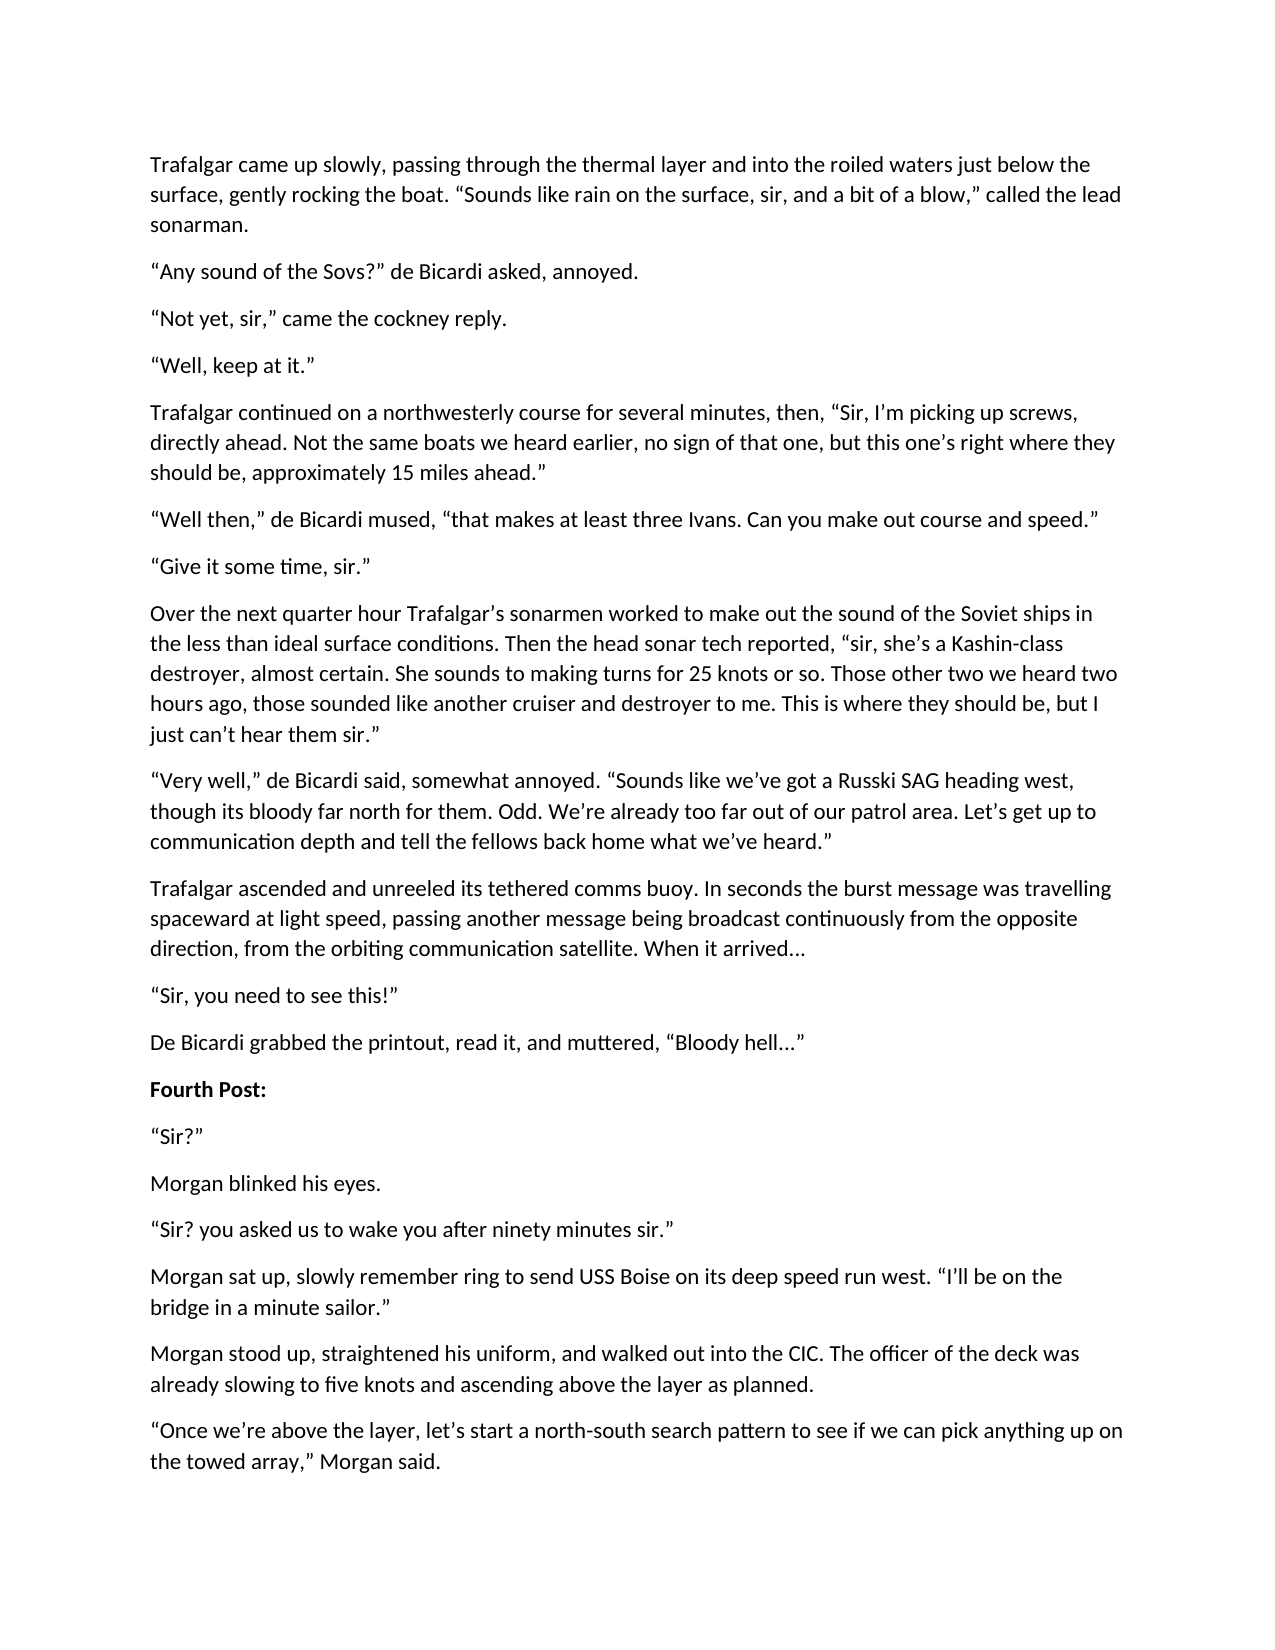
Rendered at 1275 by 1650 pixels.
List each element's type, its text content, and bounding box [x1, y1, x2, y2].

text “Sir?” [150, 1122, 1125, 1150]
text Trafalgar continued on a northwesterly course for several minutes, then, “Sir, I’m picking up screws, directly ahead. Not the same boats we heard earlier, no sign of that one, but this one’s right where they should be, approximately 15 miles ahead.” [150, 398, 1125, 486]
text “Once we’re above the layer, let’s start a north-south search pattern to see if we can pick anything up on the towed array,” Morgan said. [150, 1417, 1125, 1475]
text “Well, keep at it.” [150, 351, 1125, 379]
text Trafalgar came up slowly, passing through the thermal layer and into the roiled waters just below the surface, gently rocking the boat. “Sounds like rain on the surface, sir, and a bit of a blow,” called the lead sonarman. [150, 150, 1125, 238]
text Morgan sat up, slowly remember ring to send USS Boise on its deep speed run west. “I’ll be on the bridge in a minute sailor.” [150, 1262, 1125, 1321]
text De Bicardi grabbed the printout, read it, and muttered, “Bloody hell...” [150, 1028, 1125, 1056]
text “Not yet, sir,” came the cockney reply. [150, 304, 1125, 332]
text Fourth Post: [150, 1075, 1125, 1103]
text Morgan blinked his eyes. [150, 1169, 1125, 1197]
text “Give it some time, sir.” [150, 552, 1125, 580]
text “Well then,” de Bicardi mused, “that makes at least three Ivans. Can you make out course and speed.” [150, 505, 1125, 533]
text “Sir, you need to see this!” [150, 981, 1125, 1009]
text Over the next quarter hour Trafalgar’s sonarmen worked to make out the sound of the Soviet ships in the less than ideal surface conditions. Then the head sonar tech reported, “sir, she’s a Kashin-class destroyer, almost certain. She sounds to making turns for 25 knots or so. Those other two we heard two hours ago, those sounded like another cruiser and destroyer to me. This is where they should be, but I just can’t hear them sir.” [150, 599, 1125, 748]
text “Very well,” de Bicardi said, somewhat annoyed. “Sounds like we’ve got a Russki SAG heading west, though its bloody far north for them. Odd. We’re already too far out of our patrol area. Let’s get up to communication depth and tell the fellows back home what we’ve heard.” [150, 767, 1125, 855]
text “Sir? you asked us to wake you after ninety minutes sir.” [150, 1216, 1125, 1244]
text Trafalgar ascended and unreeled its tethered comms buoy. In seconds the burst message was travelling spaceward at light speed, passing another message being broadcast continuously from the opposite direction, from the orbiting communication satellite. When it arrived... [150, 874, 1125, 962]
text “Any sound of the Sovs?” de Bicardi asked, annoyed. [150, 257, 1125, 285]
text Morgan stood up, straightened his uniform, and walked out into the CIC. The officer of the deck was already slowing to five knots and ascending above the layer as planned. [150, 1339, 1125, 1398]
